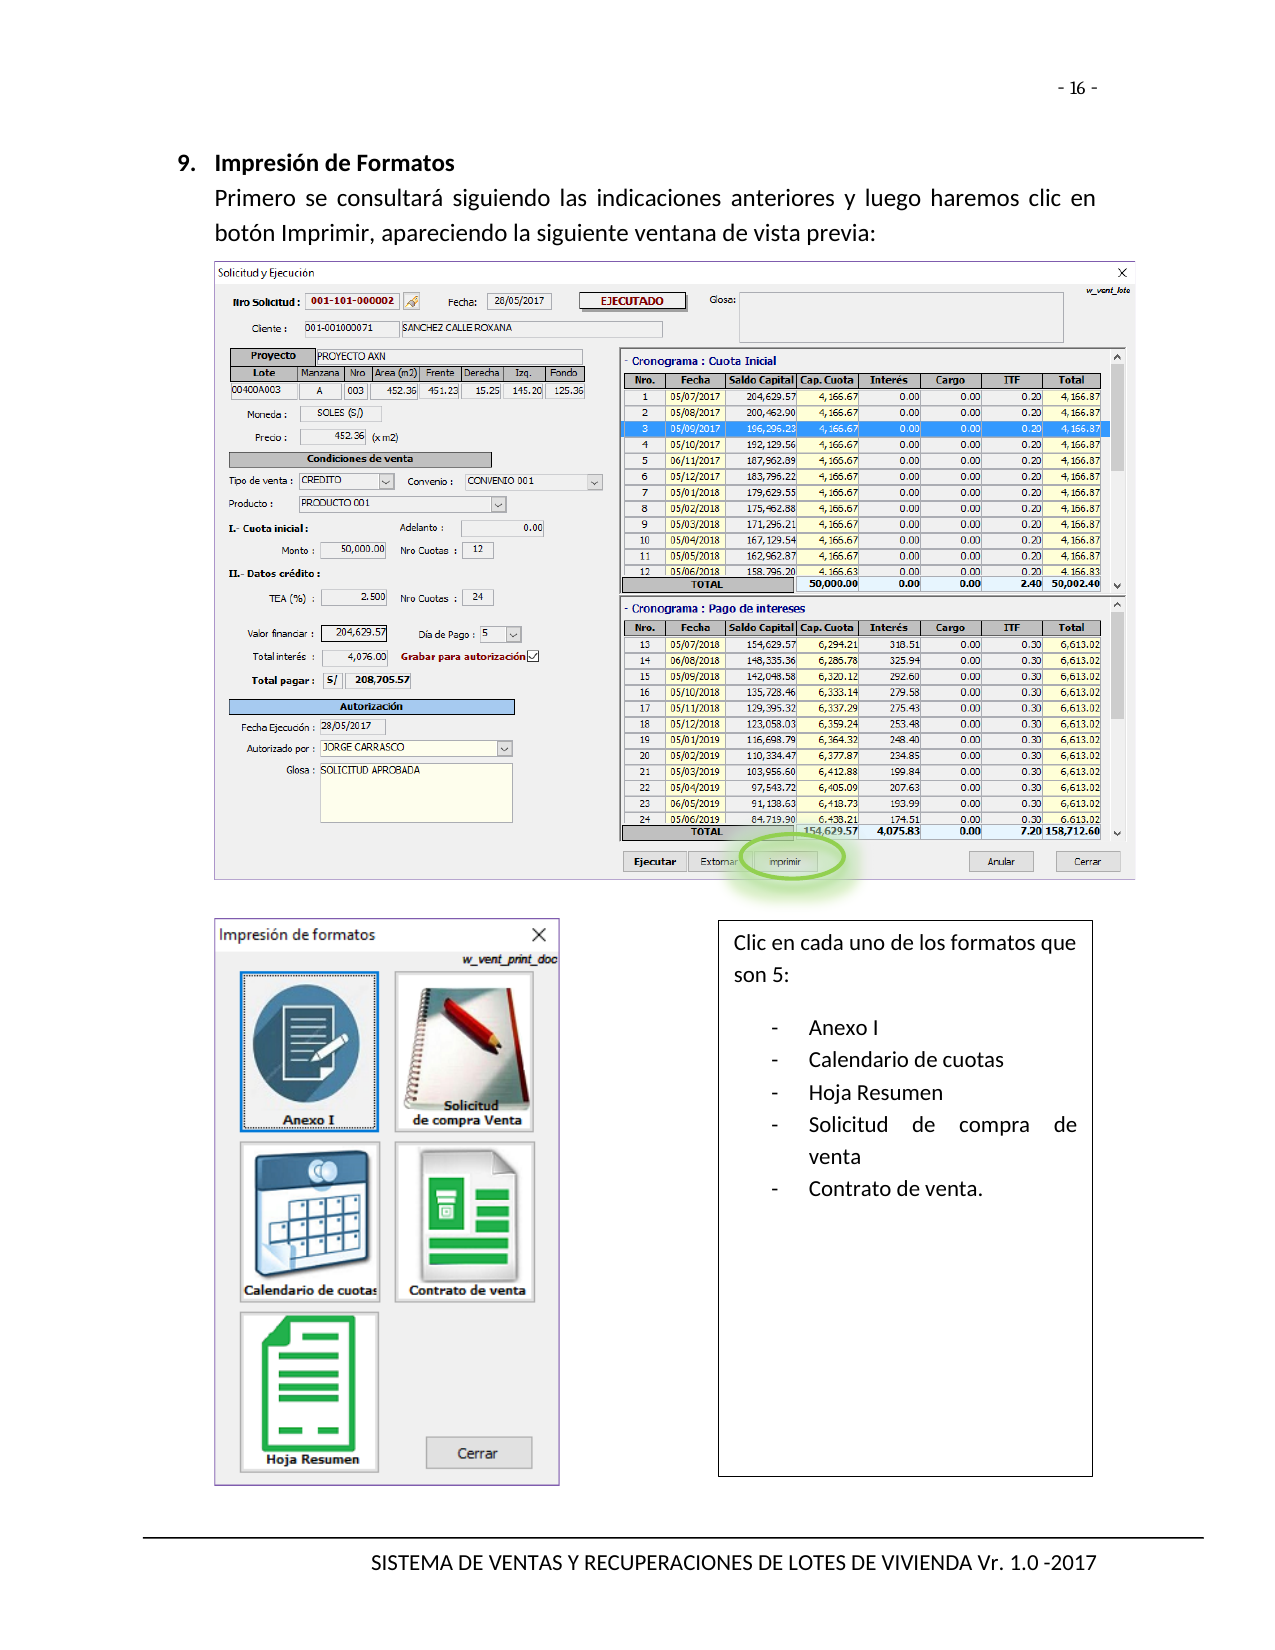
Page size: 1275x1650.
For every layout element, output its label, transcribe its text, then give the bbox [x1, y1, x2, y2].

picture [214, 261, 1135, 880]
list Primero se consultará siguiendo las indicaciones anteriores y luego haremos clic en botón Imprimir, apareciendo la siguiente ventana de vista previa: [214, 183, 1098, 248]
picture [214, 918, 560, 1486]
list Impresión de Formatos [177, 148, 1098, 178]
